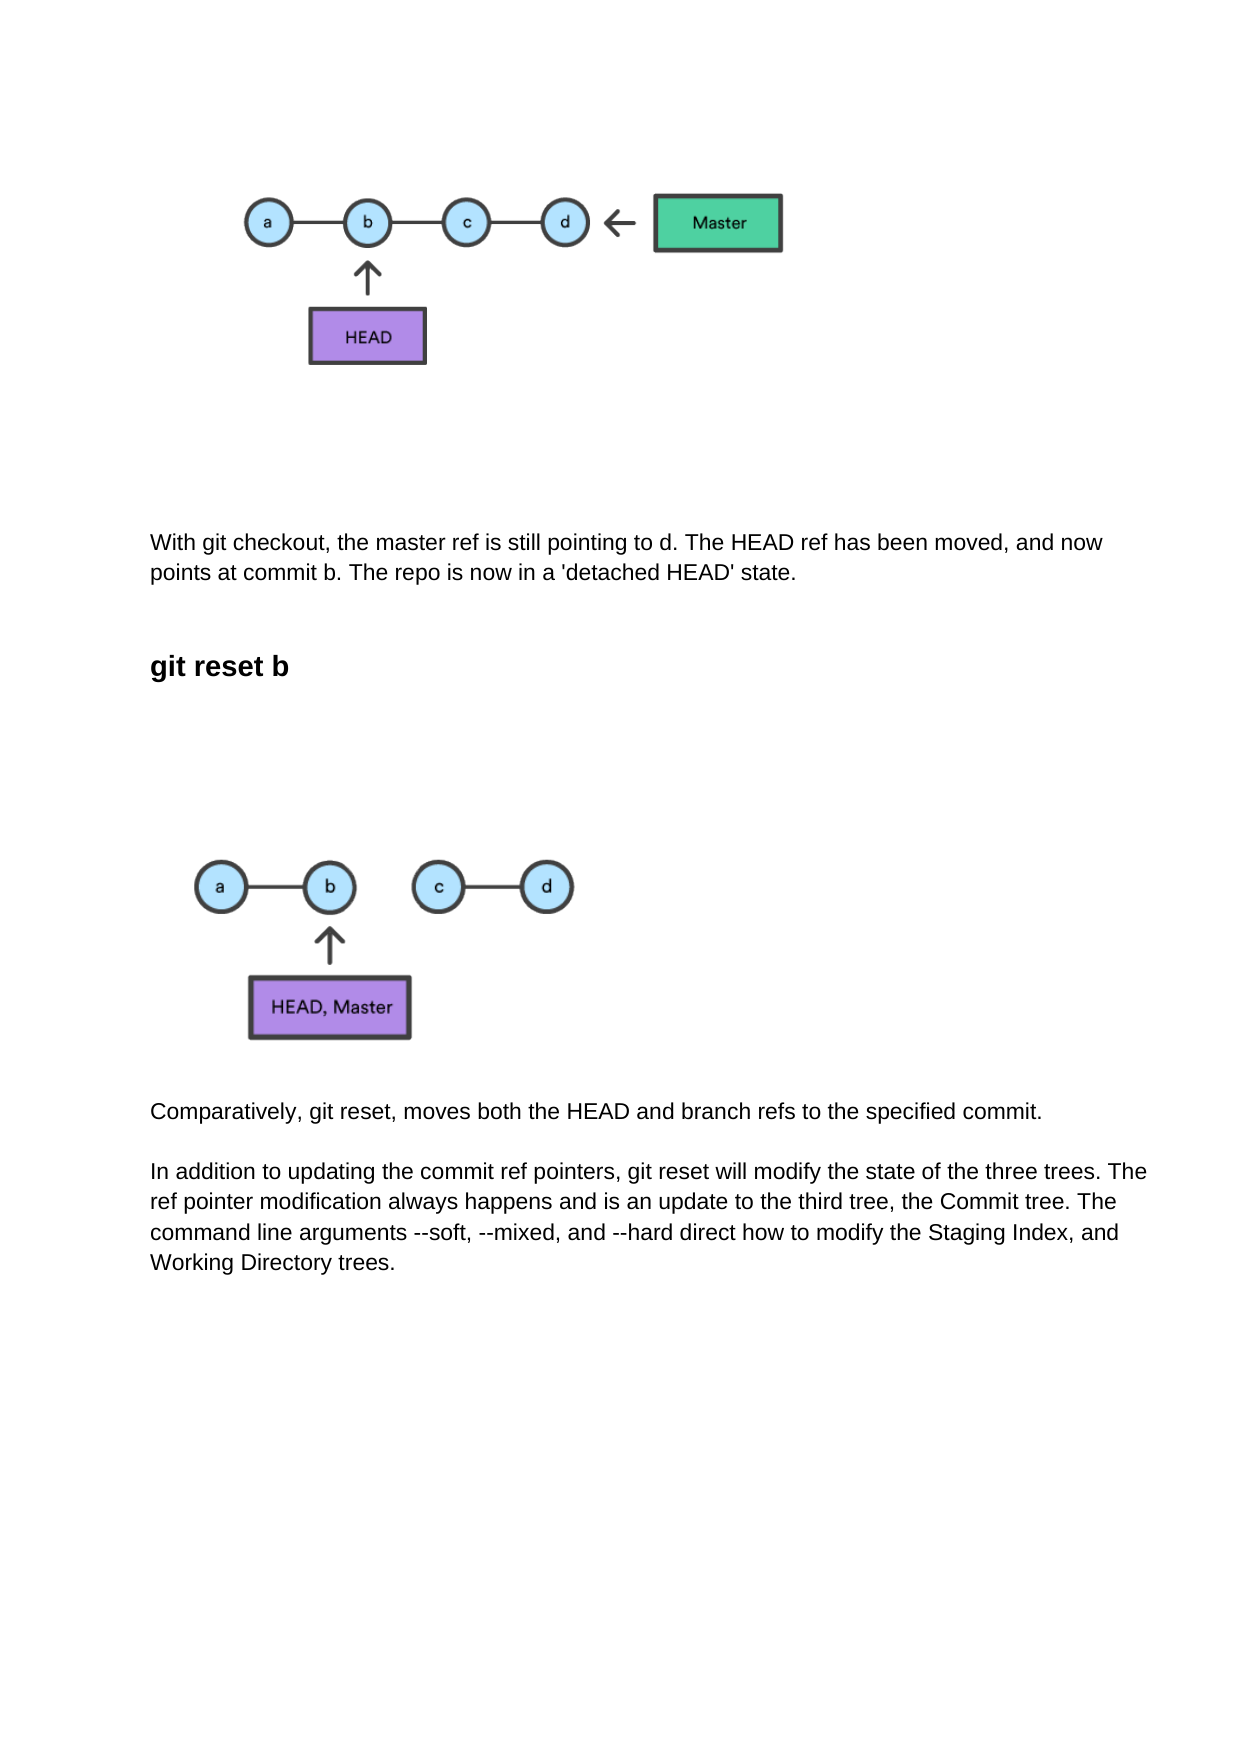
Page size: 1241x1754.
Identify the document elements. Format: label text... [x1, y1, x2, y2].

picture [150, 795, 612, 1064]
text Comparatively, git reset, moves both the HEAD and branch refs to the specified commit. [150, 1098, 1165, 1124]
text git reset b [75, 649, 1165, 683]
picture [75, 0, 938, 495]
text With git checkout, the master ref is still pointing to d. The HEAD ref has been moved, and now points at commit b. The repo is now in a 'detached HEAD' state. [150, 528, 1165, 585]
text In addition to updating the commit ref pointers, git reset will modify the state of the three trees. The ref pointer modification always happens and is an update to the third tree, the Commit tree. The command line arguments --soft, --mixed, and --hard direct how to modify the Staging Index, and Working Directory trees. [150, 1158, 1165, 1275]
